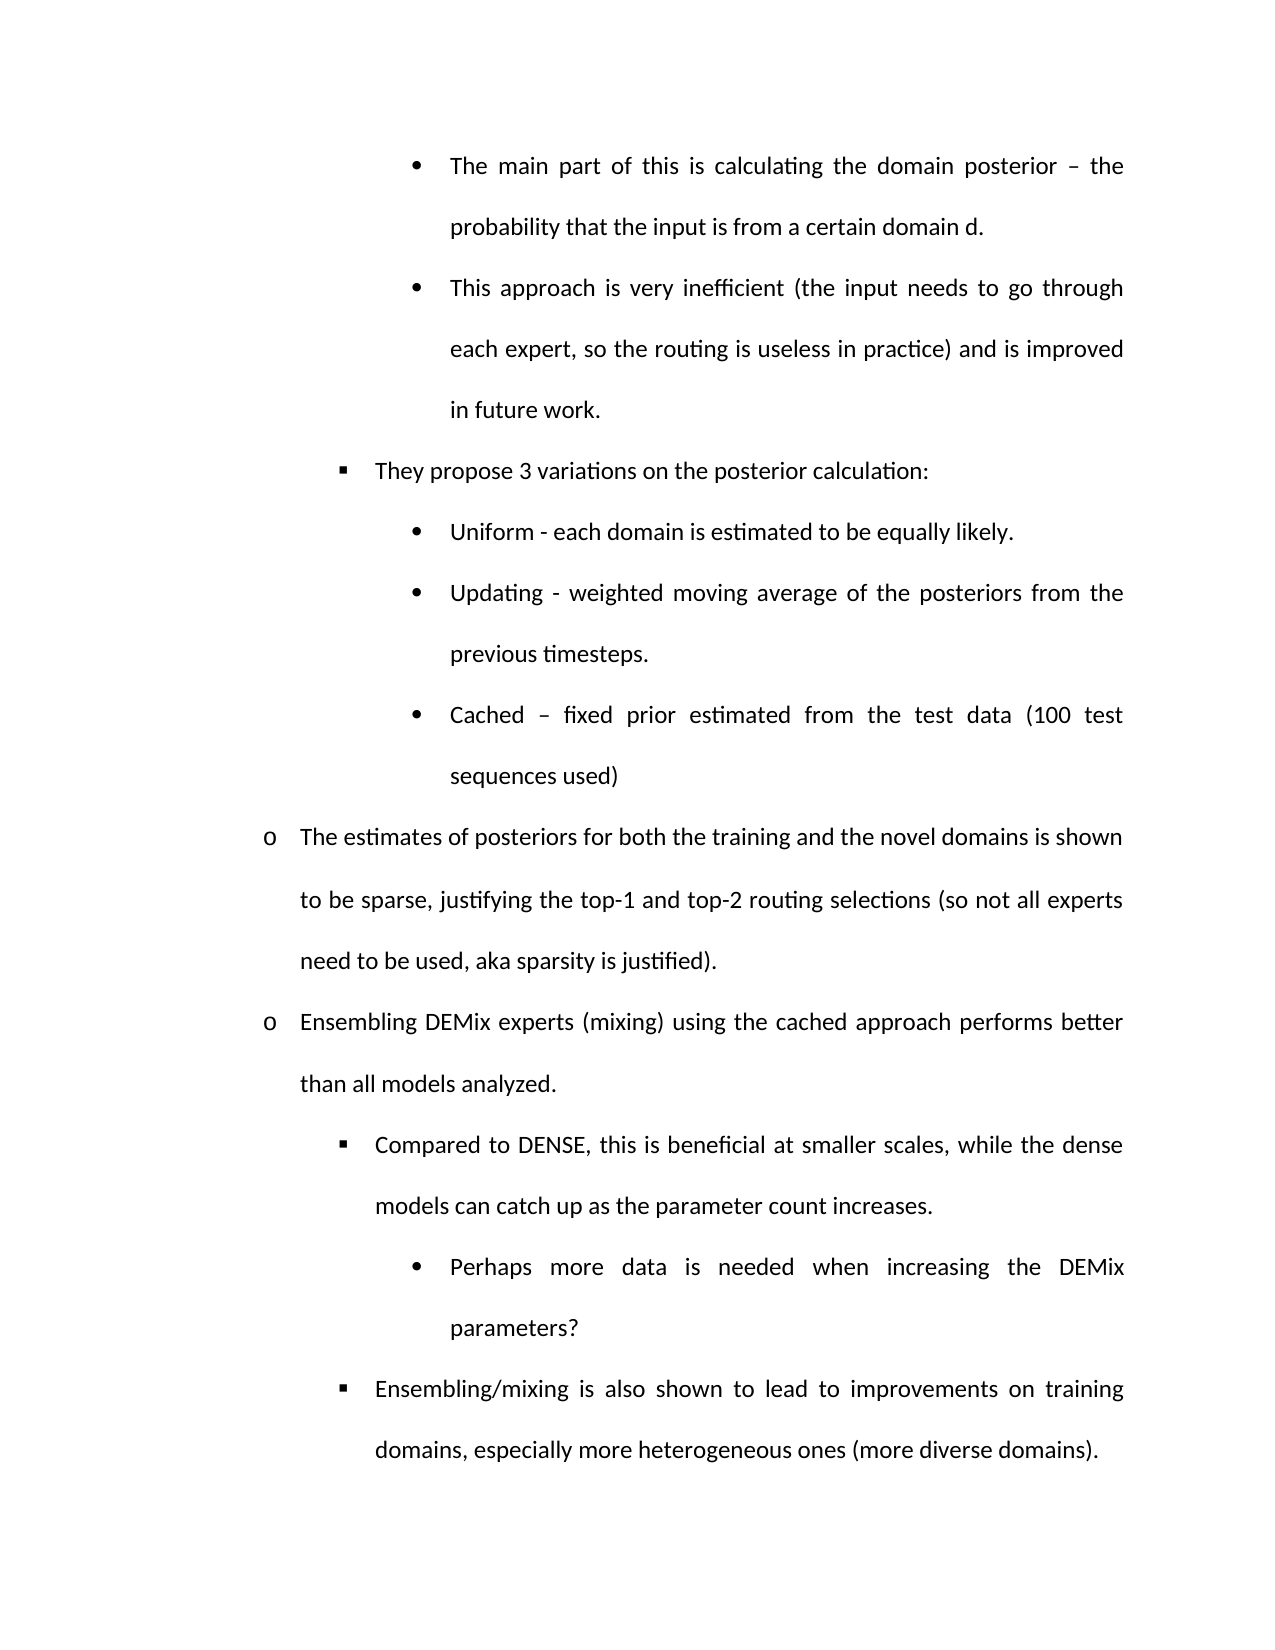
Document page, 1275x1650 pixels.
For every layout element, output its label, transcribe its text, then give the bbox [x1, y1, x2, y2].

list Compared to DENSE, this is beneficial at smaller scales, while the dense models can catch up as the parameter count increases. [337, 1129, 1125, 1221]
list Perhaps more data is needed when increasing the DEMix parameters? [412, 1251, 1125, 1343]
list They propose 3 variations on the posterior calculation: [337, 455, 1125, 486]
list The estimates of posteriors for both the training and the novel domains is shown to be sparse, justifying the top-1 and top-2 routing selections (so not all experts need to be used, aka sparsity is justified). [262, 821, 1125, 975]
list Ensembling DEMix experts (mixing) using the cached approach performs better than all models analyzed. [262, 1006, 1125, 1099]
list Updating - weighted moving average of the posteriors from the previous timesteps. [412, 577, 1125, 669]
list The main part of this is calculating the domain posterior – the probability that the input is from a certain domain d. [412, 150, 1125, 242]
list Ensembling/mixing is also shown to lead to improvements on training domains, especially more heterogeneous ones (more diverse domains). [337, 1373, 1125, 1465]
list Uniform - each domain is estimated to be equally likely. [412, 516, 1125, 547]
list This approach is very inefficient (the input needs to go through each expert, so the routing is useless in practice) and is improved in future work. [412, 272, 1125, 425]
list Cached – fixed prior estimated from the test data (100 test sequences used) [412, 699, 1125, 791]
